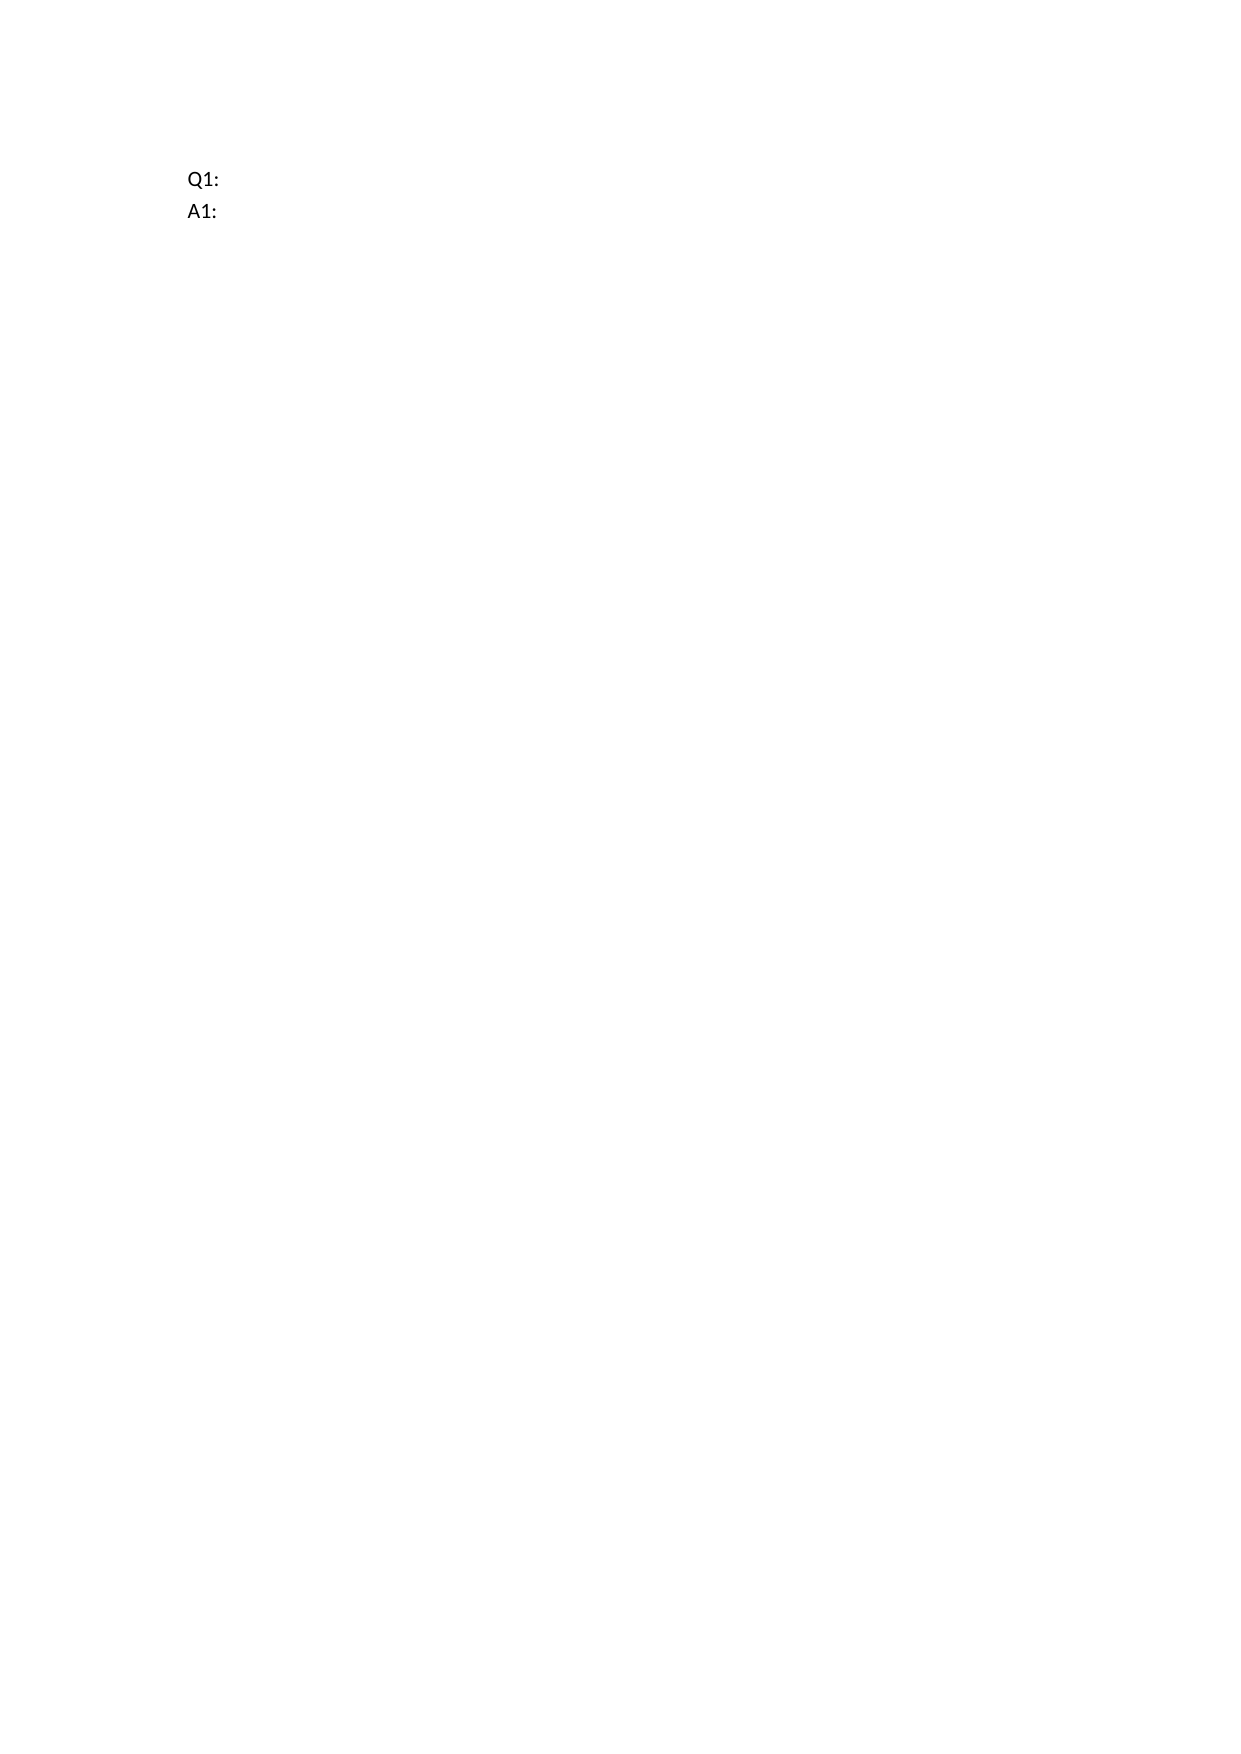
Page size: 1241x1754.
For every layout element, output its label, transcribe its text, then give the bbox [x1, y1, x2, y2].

list Q1: [187, 162, 1053, 194]
list A1: [187, 194, 1053, 227]
